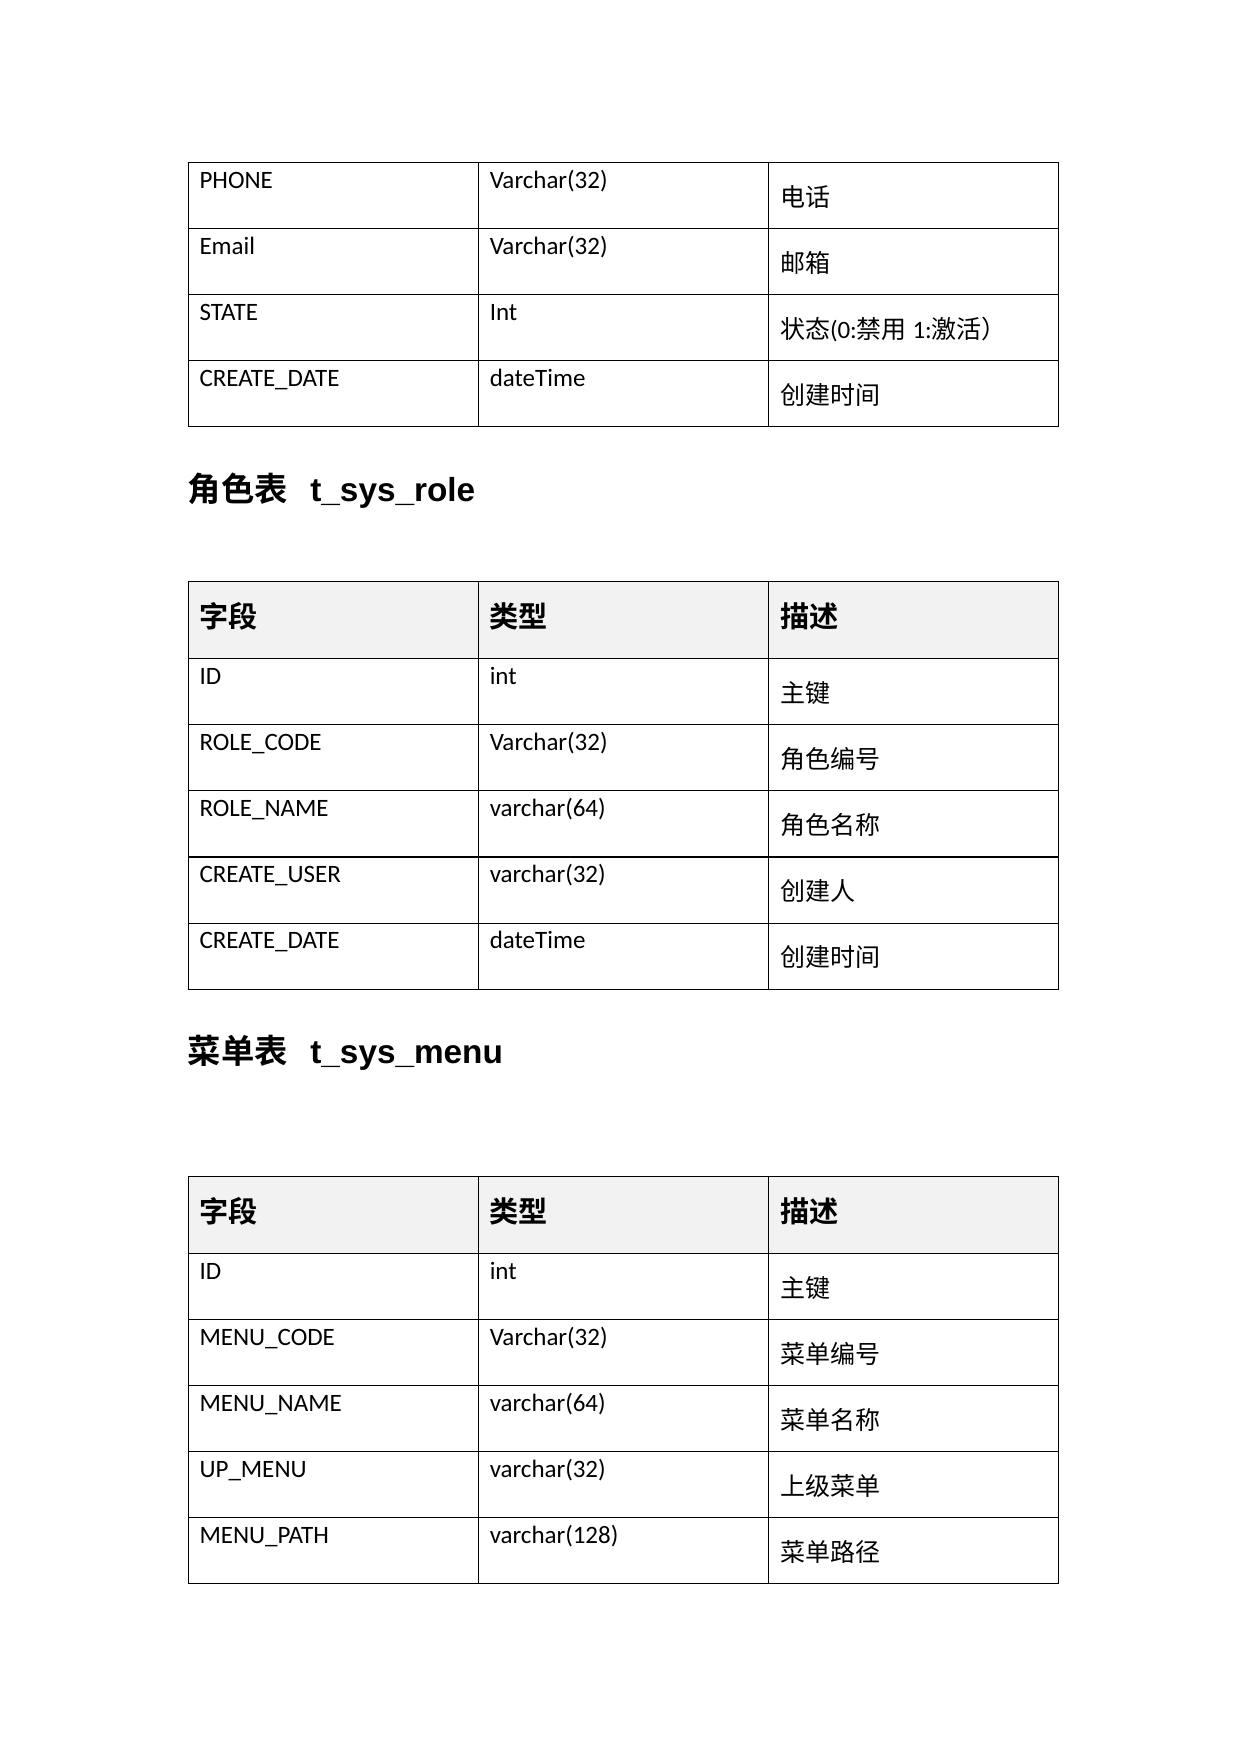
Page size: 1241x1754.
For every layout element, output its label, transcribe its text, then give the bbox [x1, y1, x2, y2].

table_cell Varchar(32) [479, 163, 768, 228]
table_cell CREATE_DATE [189, 924, 478, 988]
table_cell varchar(64) [479, 1386, 768, 1451]
table_cell 状态(0:禁用 1:激活） [769, 295, 1058, 360]
table_cell CREATE_USER [189, 858, 478, 922]
table_cell 菜单编号 [769, 1320, 1058, 1385]
table_cell 创建人 [769, 858, 1058, 922]
table_cell ROLE_CODE [189, 725, 478, 790]
table_cell MENU_PATH [189, 1518, 478, 1583]
table_header 类型 [479, 582, 768, 658]
table_cell 邮箱 [769, 229, 1058, 294]
table_cell dateTime [479, 924, 768, 988]
table_cell 创建时间 [769, 924, 1058, 988]
table_cell MENU_NAME [189, 1386, 478, 1451]
table_cell varchar(32) [479, 1452, 768, 1517]
table_cell Varchar(32) [479, 725, 768, 790]
table_cell 角色编号 [769, 725, 1058, 790]
table_cell ROLE_NAME [189, 791, 478, 856]
table_cell Email [189, 229, 478, 294]
table_header 类型 [479, 1177, 768, 1253]
table_cell dateTime [479, 361, 768, 426]
table_cell Int [479, 295, 768, 360]
table_cell 角色名称 [769, 791, 1058, 856]
table_cell varchar(128) [479, 1518, 768, 1583]
subtitle 角色表 t_sys_role [187, 454, 1053, 519]
table_cell varchar(32) [479, 858, 768, 922]
table_cell MENU_CODE [189, 1320, 478, 1385]
table_header 描述 [769, 1177, 1058, 1253]
table_header 描述 [769, 582, 1058, 658]
table_cell 电话 [769, 163, 1058, 228]
table_cell CREATE_DATE [189, 361, 478, 426]
table_cell ID [189, 659, 478, 724]
table_cell int [479, 1254, 768, 1319]
table_cell 主键 [769, 659, 1058, 724]
table_cell Varchar(32) [479, 1320, 768, 1385]
table_cell 菜单名称 [769, 1386, 1058, 1451]
table_cell varchar(64) [479, 791, 768, 856]
table_cell 上级菜单 [769, 1452, 1058, 1517]
table_cell Varchar(32) [479, 229, 768, 294]
table_cell PHONE [189, 163, 478, 228]
table_cell STATE [189, 295, 478, 360]
table_cell ID [189, 1254, 478, 1319]
table_header 字段 [189, 1177, 478, 1253]
table_cell UP_MENU [189, 1452, 478, 1517]
table_cell 创建时间 [769, 361, 1058, 426]
table_header 字段 [189, 582, 478, 658]
table_cell int [479, 659, 768, 724]
subtitle 菜单表 t_sys_menu [187, 1017, 1053, 1082]
table_cell 主键 [769, 1254, 1058, 1319]
table_cell 菜单路径 [769, 1518, 1058, 1583]
